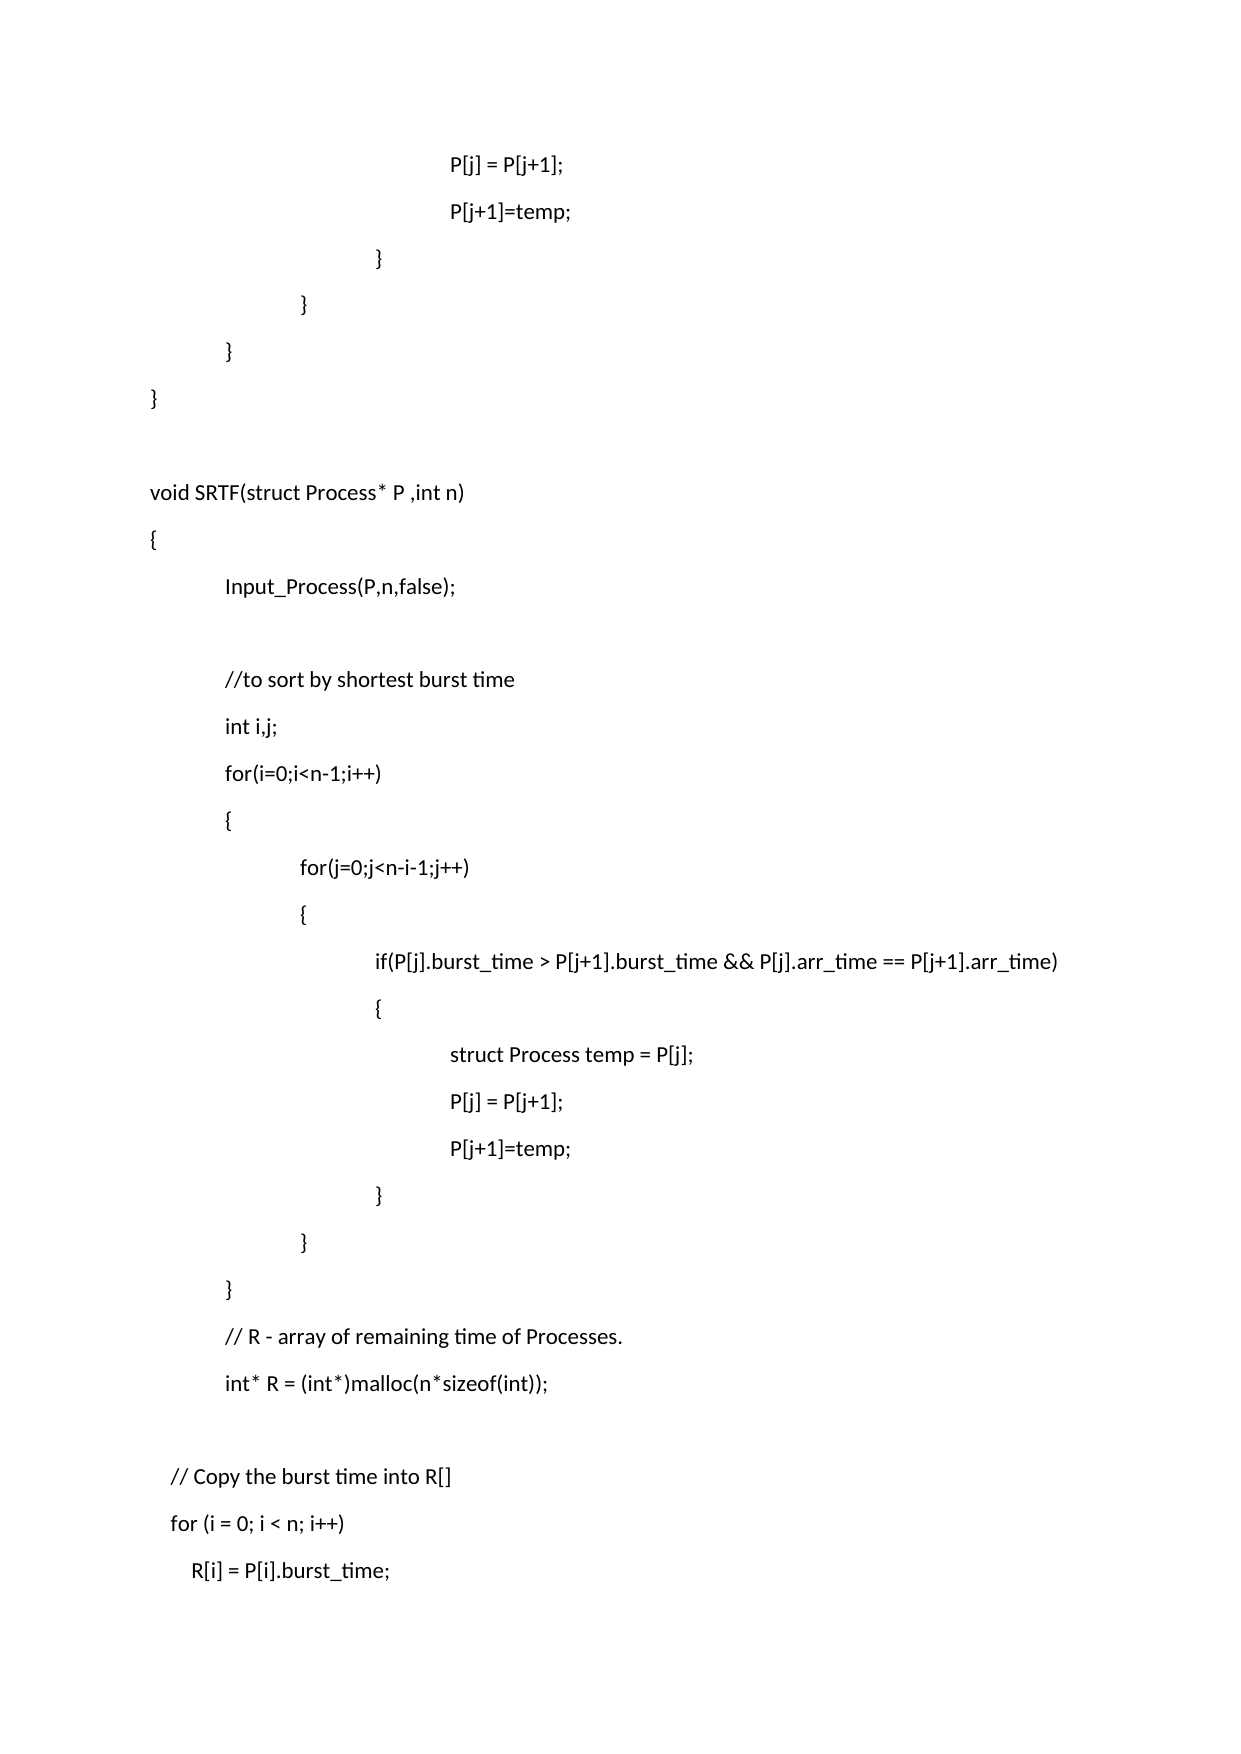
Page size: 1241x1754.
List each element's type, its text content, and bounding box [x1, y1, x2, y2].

text P[j+1]=temp; [150, 197, 1090, 225]
text int i,j; [150, 712, 1090, 741]
text P[j] = P[j+1]; [150, 150, 1090, 178]
text } [150, 337, 1090, 366]
text } [150, 291, 1090, 319]
text // R - array of remaining time of Processes. [150, 1322, 1090, 1350]
text for(i=0;i<n-1;i++) [150, 759, 1090, 787]
text } [150, 1275, 1090, 1303]
text { [150, 994, 1090, 1022]
text P[j] = P[j+1]; [150, 1087, 1090, 1116]
text void SRTF(struct Process* P ,int n) [150, 478, 1090, 506]
text struct Process temp = P[j]; [150, 1041, 1090, 1069]
text R[i] = P[i].burst_time; [150, 1556, 1090, 1584]
text { [150, 525, 1090, 553]
text Input_Process(P,n,false); [150, 572, 1090, 600]
text } [150, 1228, 1090, 1256]
text } [150, 1181, 1090, 1209]
text P[j+1]=temp; [150, 1134, 1090, 1162]
text for (i = 0; i < n; i++) [150, 1509, 1090, 1537]
text int* R = (int*)malloc(n*sizeof(int)); [150, 1369, 1090, 1397]
text //to sort by shortest burst time [150, 666, 1090, 694]
text { [150, 806, 1090, 834]
text if(P[j].burst_time > P[j+1].burst_time && P[j].arr_time == P[j+1].arr_time) [150, 947, 1090, 975]
text } [150, 244, 1090, 272]
text { [150, 900, 1090, 928]
text } [150, 384, 1090, 412]
text // Copy the burst time into R[] [150, 1462, 1090, 1491]
text for(j=0;j<n-i-1;j++) [150, 853, 1090, 881]
